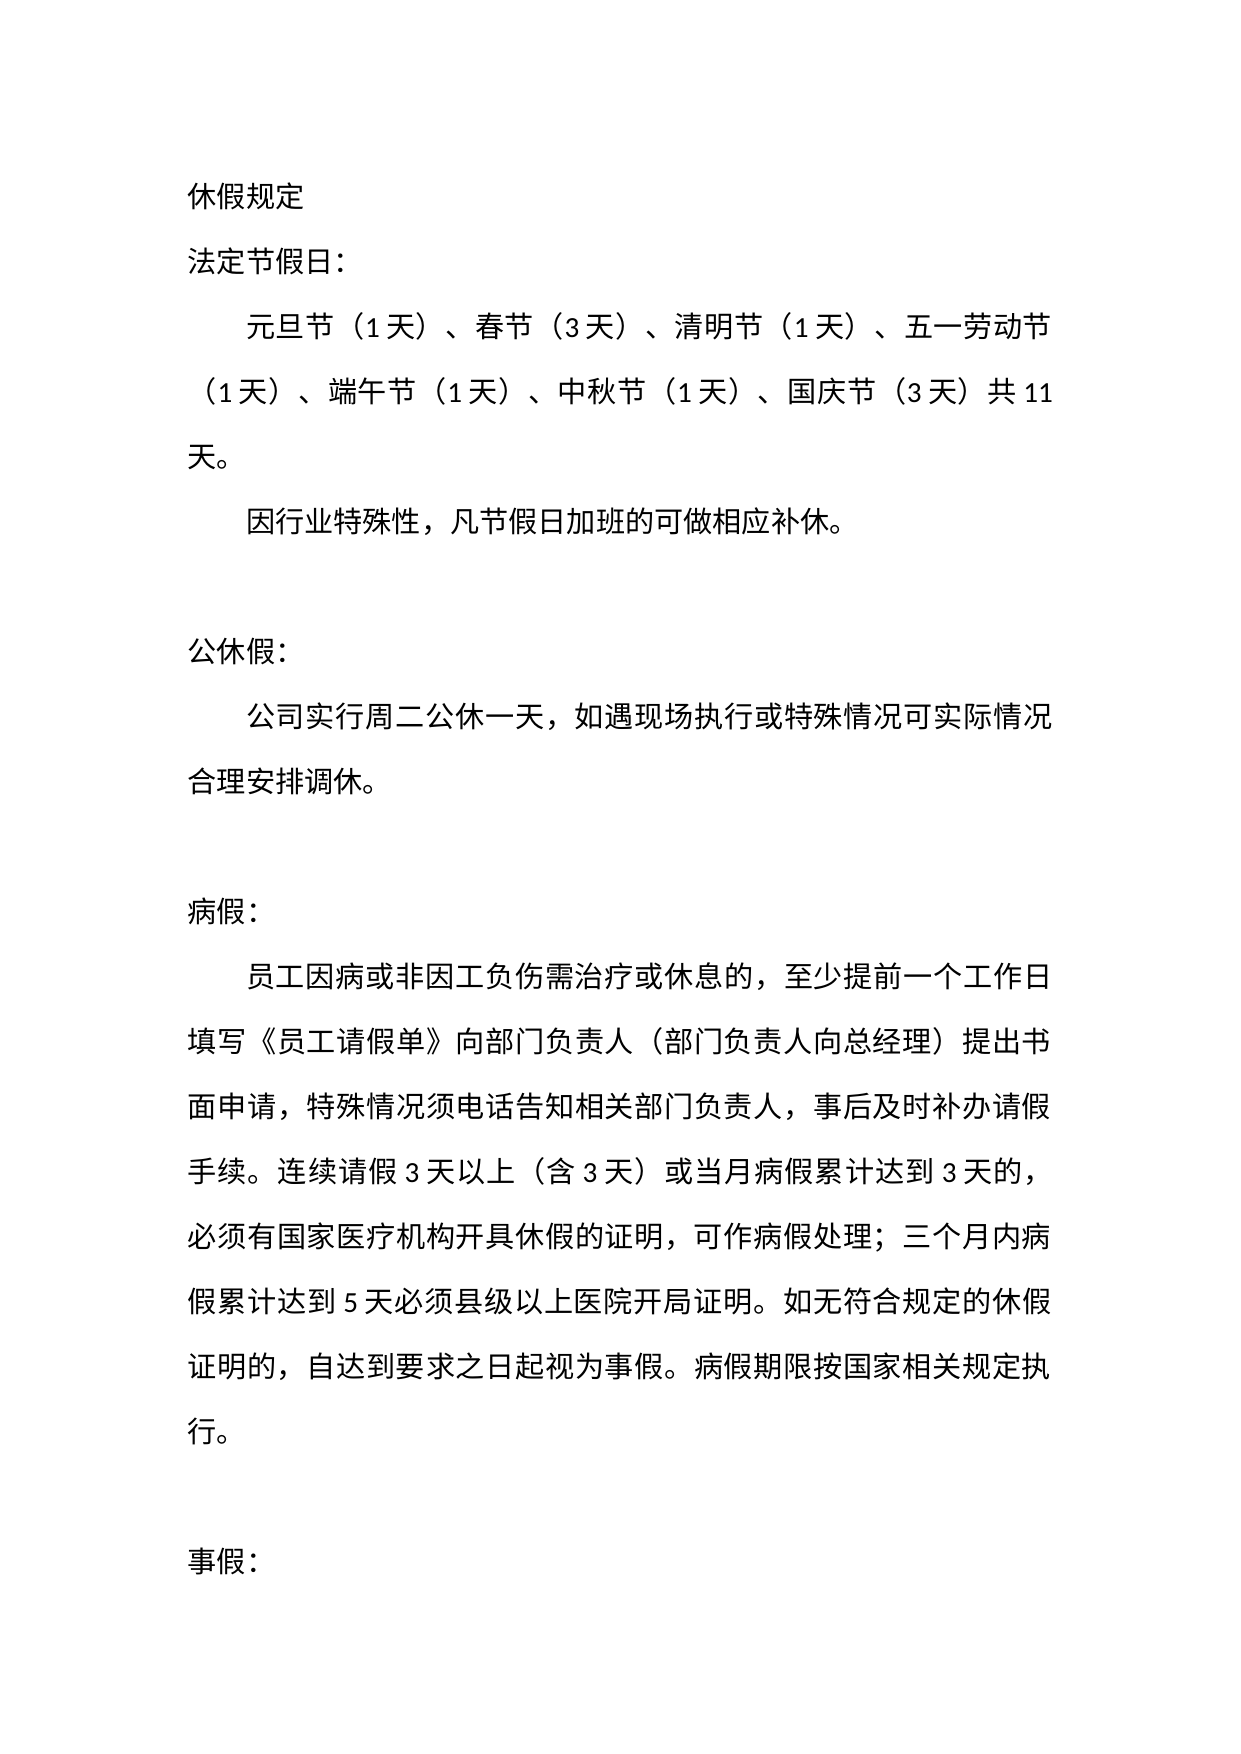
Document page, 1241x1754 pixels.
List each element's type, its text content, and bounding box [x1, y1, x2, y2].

text 事假： [187, 1527, 1053, 1592]
text 元旦节（1天）、春节（3天）、清明节（1天）、五一劳动节（1天）、端午节（1天）、中秋节（1天）、国庆节（3天）共11天。 [187, 292, 1053, 487]
text 法定节假日： [187, 227, 1053, 292]
text 公司实行周二公休一天，如遇现场执行或特殊情况可实际情况合理安排调休。 [187, 682, 1053, 812]
text 员工因病或非因工负伤需治疗或休息的，至少提前一个工作日填写《员工请假单》向部门负责人（部门负责人向总经理）提出书面申请，特殊情况须电话告知相关部门负责人，事后及时补办请假手续。连续请假3天以上（含3天）或当月病假累计达到3天的，必须有国家医疗机构开具休假的证明，可作病假处理；三个月内病假累计达到5天必须县级以上医院开局证明。如无符合规定的休假证明的，自达到要求之日起视为事假。病假期限按国家相关规定执行。 [187, 942, 1053, 1462]
text 病假： [187, 877, 1053, 942]
text 因行业特殊性，凡节假日加班的可做相应补休。 [187, 487, 1053, 552]
text 休假规定 [187, 162, 1053, 227]
text 公休假： [187, 617, 1053, 682]
